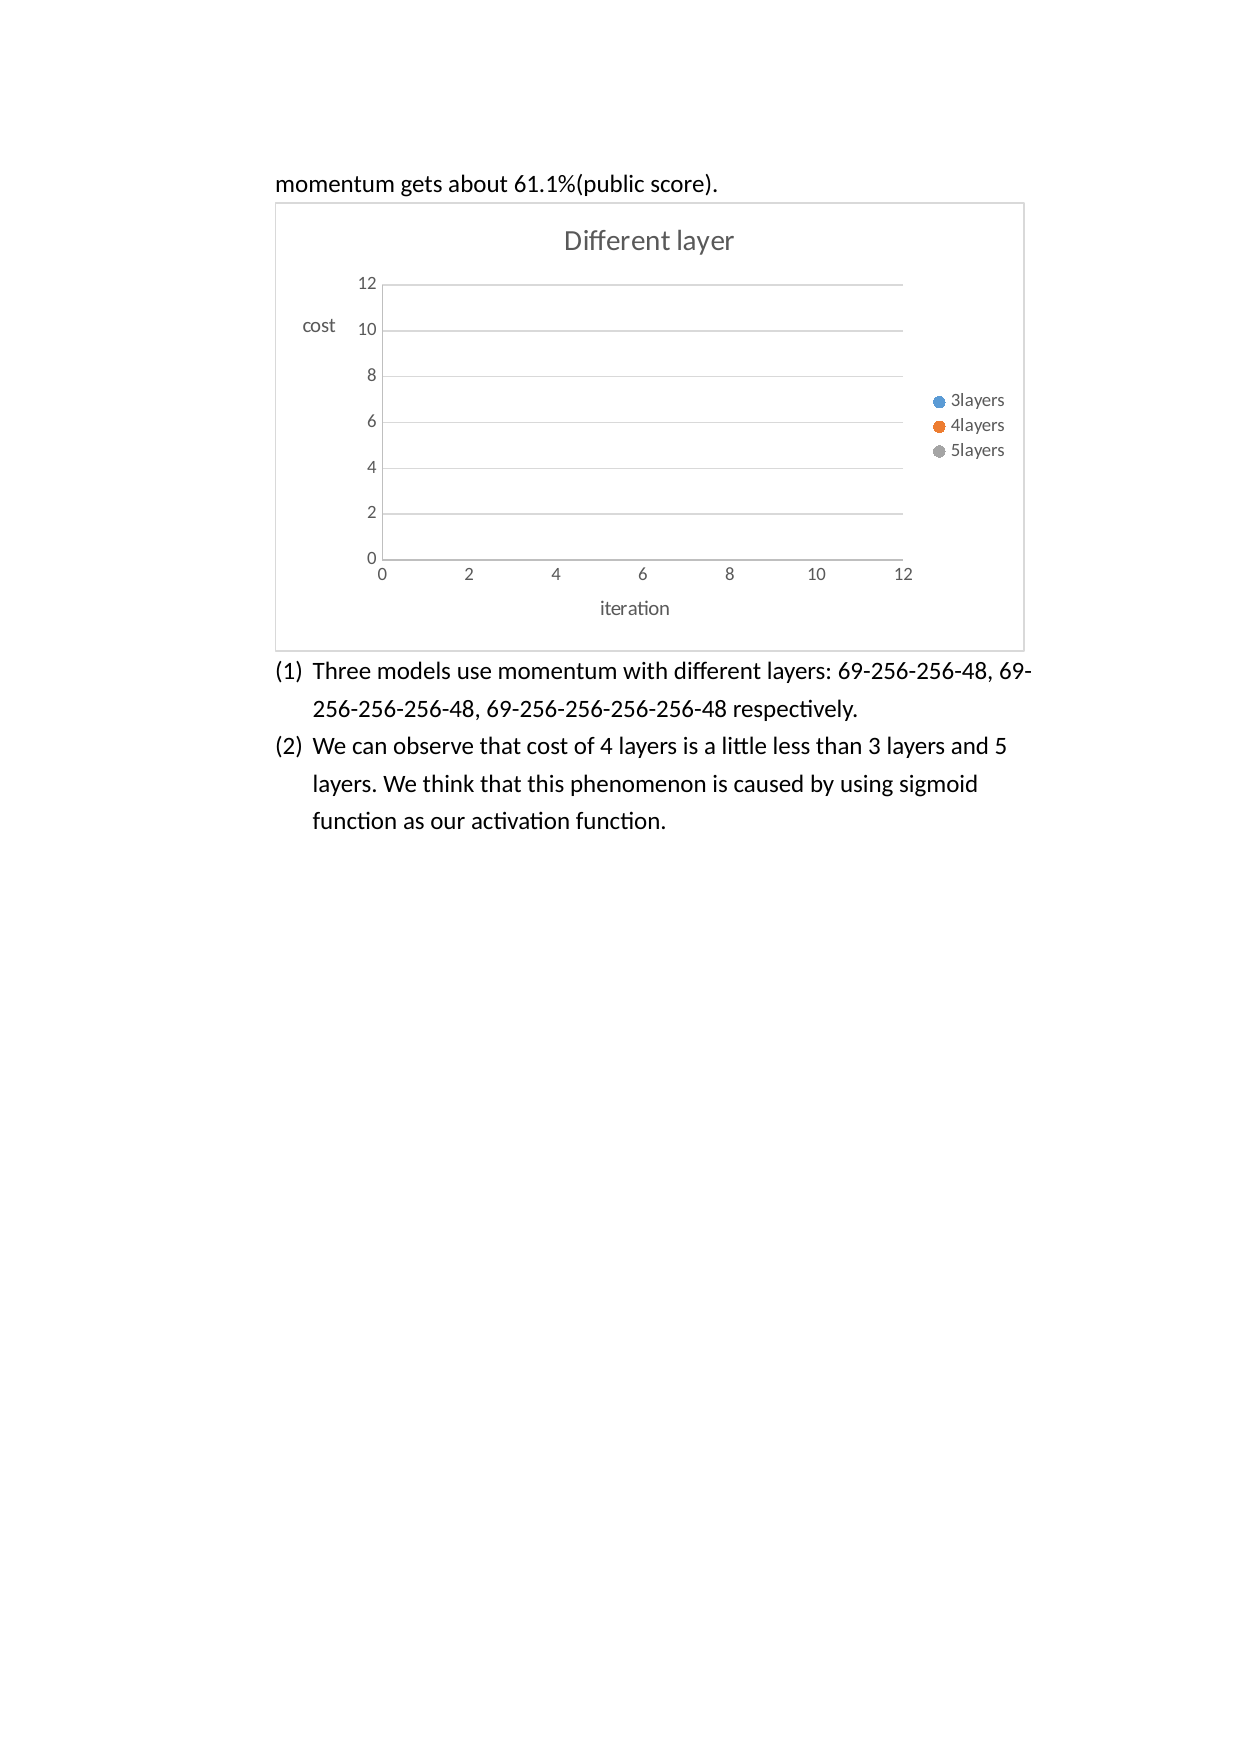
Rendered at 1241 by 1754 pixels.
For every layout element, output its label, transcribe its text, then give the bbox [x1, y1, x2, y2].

list Three models use momentum with different layers: 69-256-256-48, 69-256-256-256-48, 69-256-256-256-256-48 respectively. [275, 652, 1053, 727]
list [237, 164, 1053, 202]
list We can observe that cost of 4 layers is a little less than 3 layers and 5 layers. We think that this phenomenon is caused by using sigmoid function as our activation function. [275, 727, 1053, 839]
